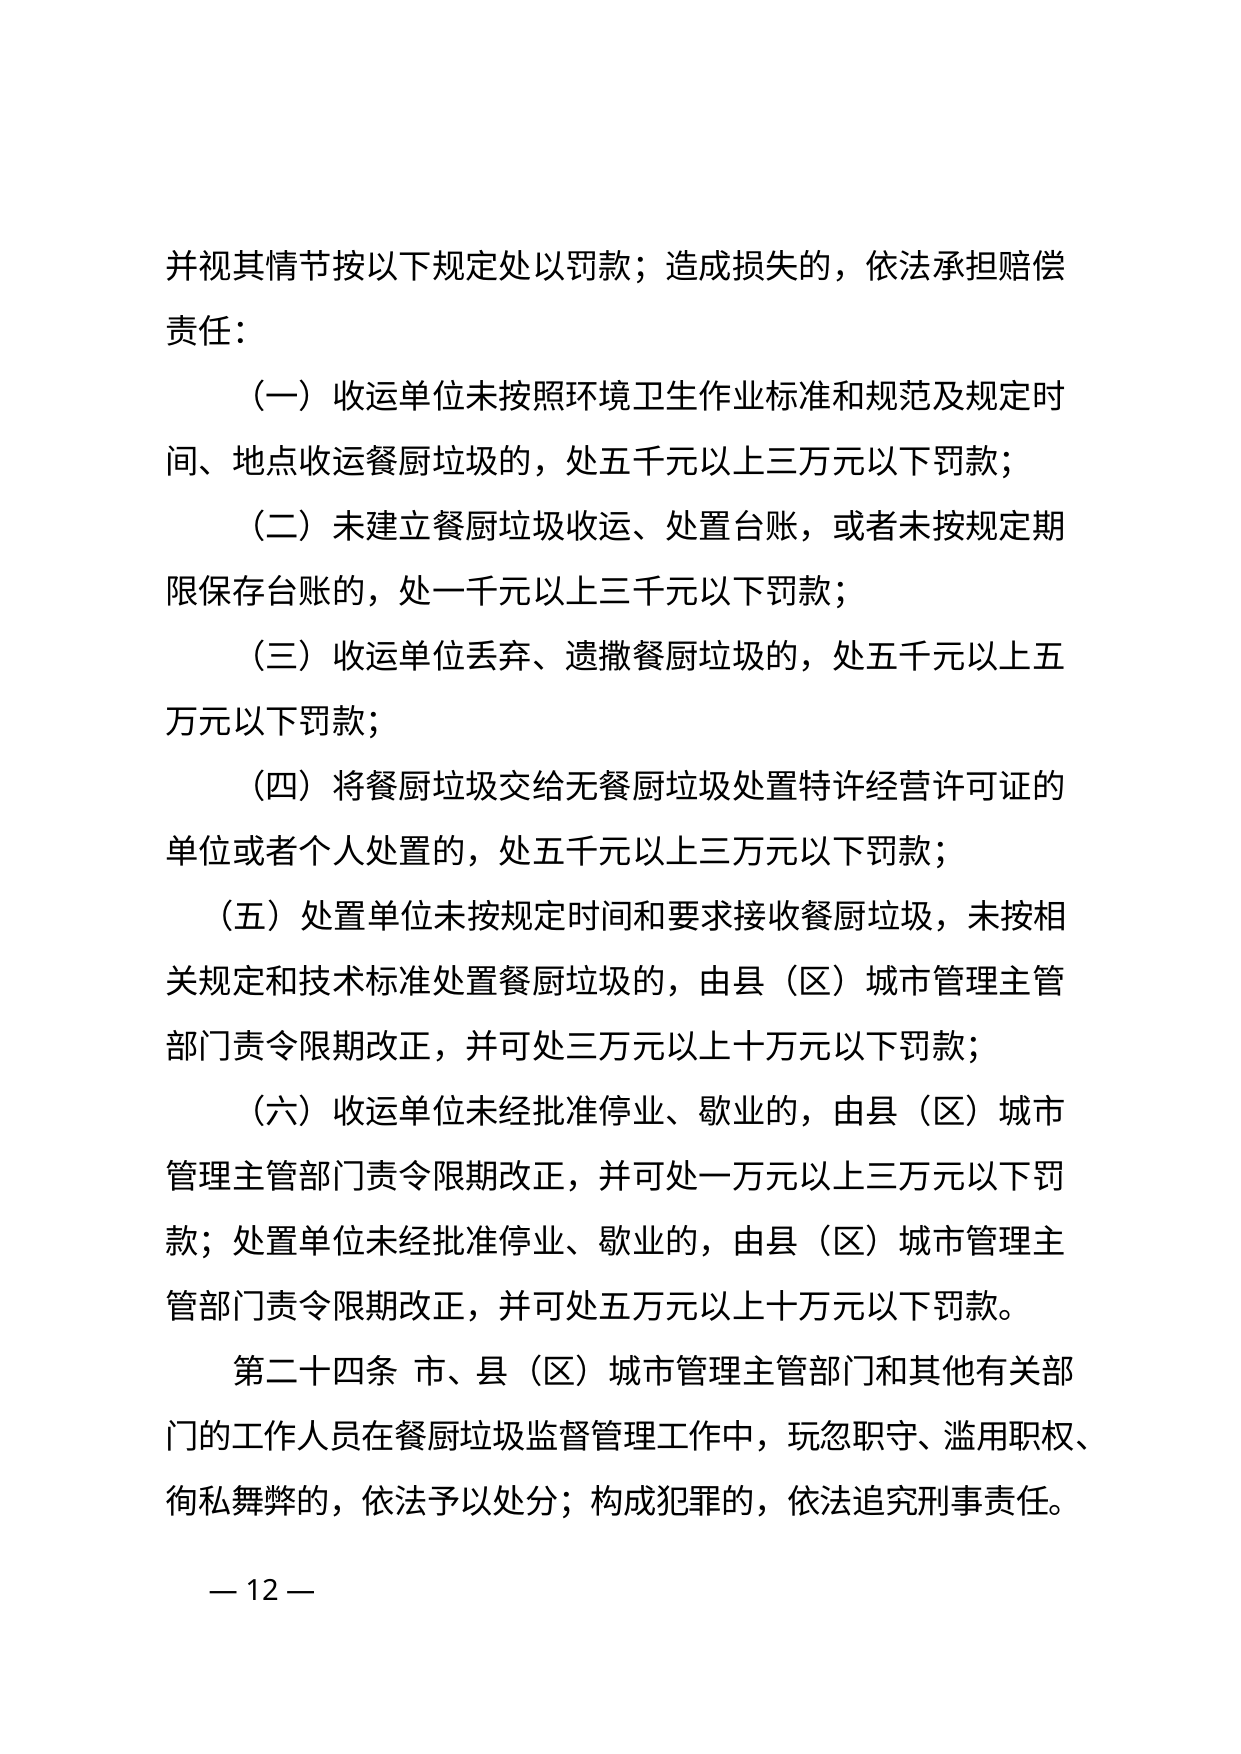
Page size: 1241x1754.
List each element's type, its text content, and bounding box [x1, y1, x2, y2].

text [165, 231, 1075, 426]
list （六）收运单位未经批准停业、歇业的，由县（区）城市管理主管部门责令限期改正，并可处一万元以上三万元以下罚款；处置单位未经批准停业、歇业的，由县（区）城市管理主管部门责令限期改正，并可处五万元以上十万元以下罚款。 [165, 1141, 1075, 1401]
text （三）收运单位丢弃、遗撒餐厨垃圾的，处五千元以上五万元以下罚款； [165, 686, 1075, 816]
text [165, 1401, 1075, 1531]
list （五）处置单位未按规定时间和要求接收餐厨垃圾，未按相关规定和技术标准处置餐厨垃圾的，由县（区）城市管理主管部门责令限期改正，并可处三万元以上十万元以下罚款； [165, 946, 1075, 1141]
text （一）收运单位未按照环境卫生作业标准和规范及规定时间、地点收运餐厨垃圾的，处五千元以上三万元以下罚款； [165, 426, 1075, 556]
list 将餐厨垃圾交给无餐厨垃圾处置特许经营许可证的单位或者个人处置的，处五千元以上三万元以下罚款； [165, 816, 1075, 946]
list 未建立餐厨垃圾收运、处置台账，或者未按规定期限保存台账的，处一千元以上三千元以下罚款； [165, 556, 1075, 686]
